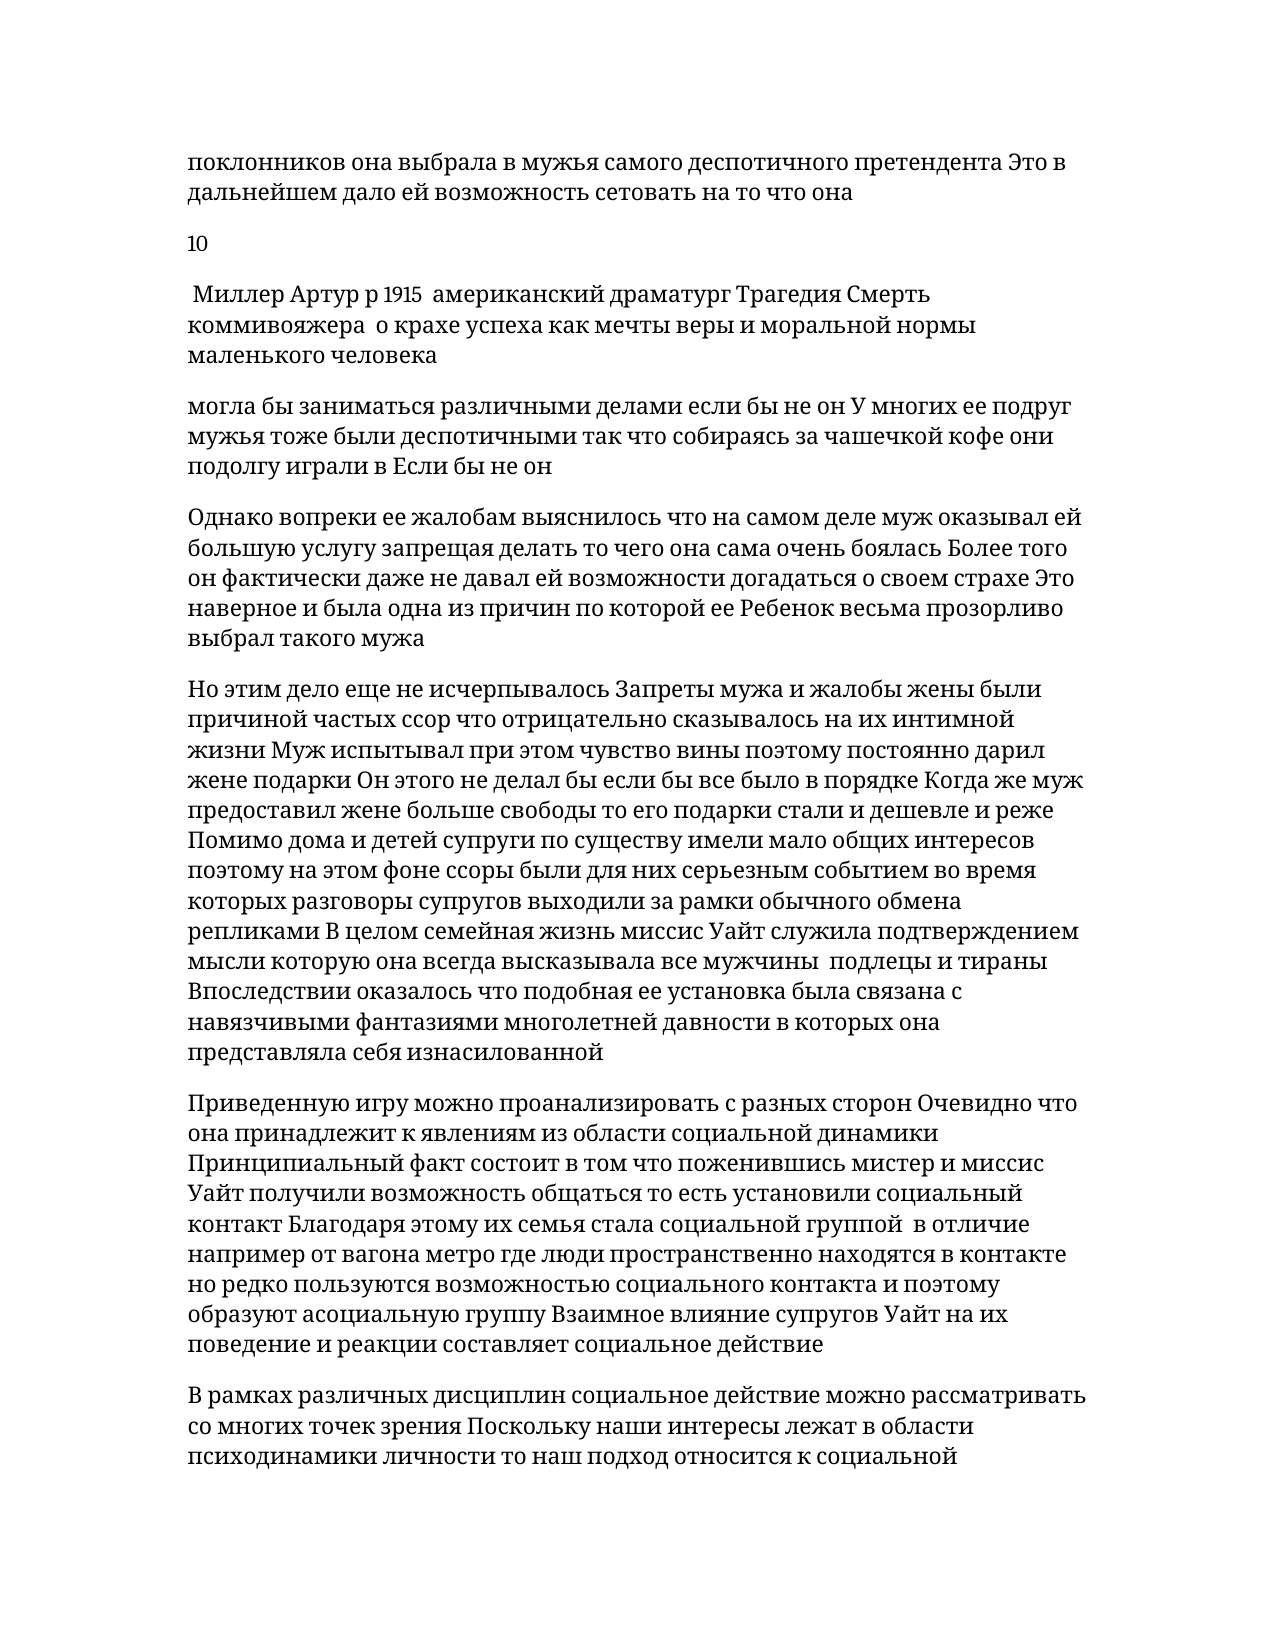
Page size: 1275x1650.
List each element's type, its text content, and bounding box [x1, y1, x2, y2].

text 10 [187, 231, 1087, 258]
text могла бы заниматься различными делами если бы не он У многих ее подруг мужья тоже были деспотичными так что собираясь за чашечкой кофе они подолгу играли в Если бы не он [187, 394, 1087, 481]
text Приведенную игру можно проанализировать с разных сторон Очевидно что она принадлежит к явлениям из области социальной динамики Принципиальный факт состоит в том что поженившись мистер и миссис Уайт получили возможность общаться то есть установили социальный контакт Благодаря этому их семья стала социальной группой в отличие например от вагона метро где люди пространственно находятся в контакте но редко пользуются возможностью социального контакта и поэтому образуют асоциальную группу Взаимное влияние супругов Уайт на их поведение и реакции составляет социальное действие [187, 1091, 1087, 1359]
text Миллер Артур р 1915 американский драматург Трагедия Смерть коммивояжера о крахе успеха как мечты веры и моральной нормы маленького человека [187, 282, 1087, 369]
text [187, 150, 1087, 207]
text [187, 1383, 1087, 1470]
text Но этим дело еще не исчерпывалось Запреты мужа и жалобы жены были причиной частых ссор что отрицательно сказывалось на их интимной жизни Муж испытывал при этом чувство вины поэтому постоянно дарил жене подарки Он этого не делал бы если бы все было в порядке Когда же муж предоставил жене больше свободы то его подарки стали и дешевле и реже Помимо дома и детей супруги по существу имели мало общих интересов поэтому на этом фоне ссоры были для них серьезным событием во время которых разговоры супругов выходили за рамки обычного обмена репликами В целом семейная жизнь миссис Уайт служила подтверждением мысли которую она всегда высказывала все мужчины подлецы и тираны Впоследствии оказалось что подобная ее установка была связана с навязчивыми фантазиями многолетней давности в которых она представляла себя изнасилованной [187, 677, 1087, 1066]
text Однако вопреки ее жалобам выяснилось что на самом деле муж оказывал ей большую услугу запрещая делать то чего она сама очень боялась Более того он фактически даже не давал ей возможности догадаться о своем страхе Это наверное и была одна из причин по которой ее Ребенок весьма прозорливо выбрал такого мужа [187, 505, 1087, 652]
